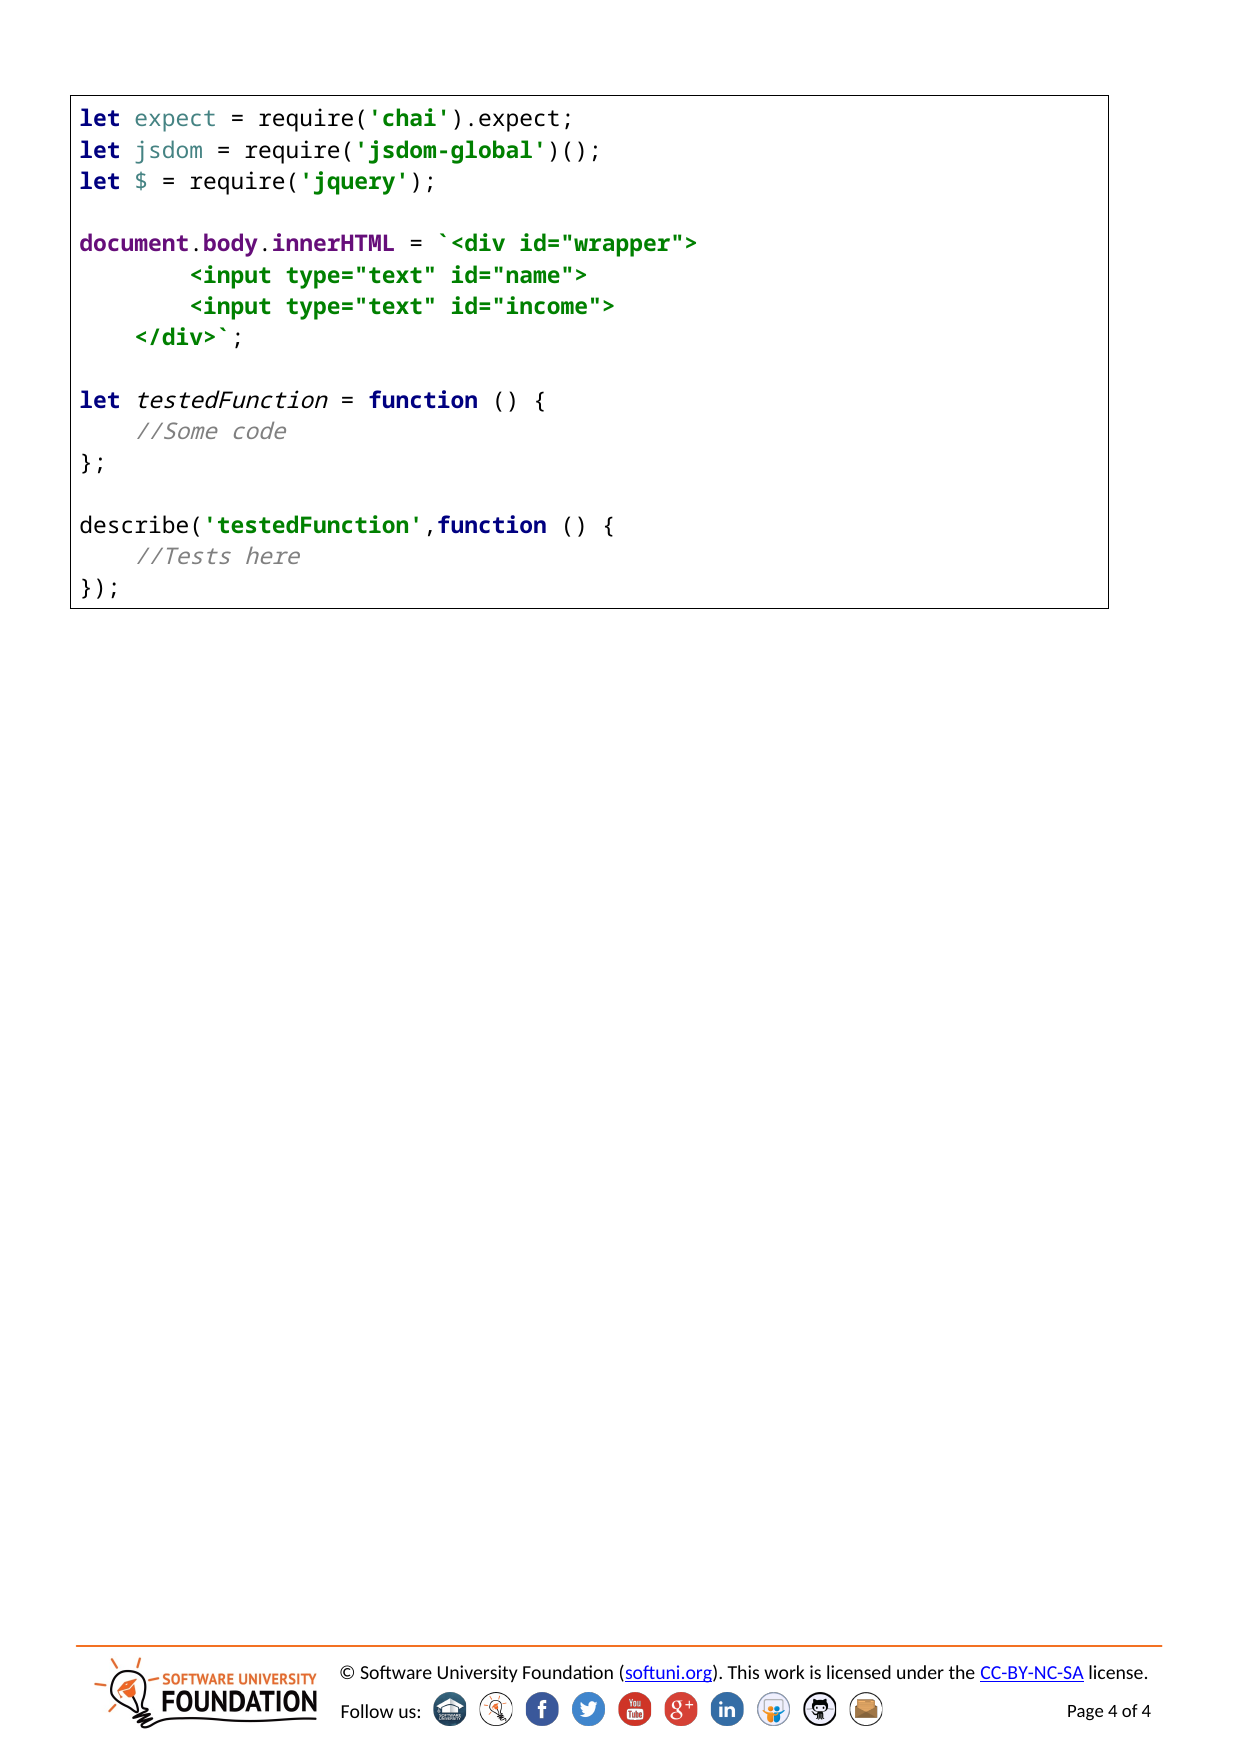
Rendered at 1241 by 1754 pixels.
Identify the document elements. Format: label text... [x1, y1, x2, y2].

picture [93, 1656, 317, 1729]
picture [710, 1692, 744, 1726]
picture [757, 1692, 790, 1726]
picture [803, 1692, 837, 1726]
picture [572, 1692, 605, 1726]
table_cell let expect = require('chai').expect; let jsdom = require('jsdom-global')(); let $ = require('jquery'); document.body.innerHTML = `<div id="wrapper"> <input type="text" id="name"> <input type="text" id="income"> </div>`; let testedFunction = function () { //Some code }; describe('testedFunction',function () { //Tests here }); [71, 96, 1108, 608]
picture [433, 1692, 467, 1726]
picture [664, 1692, 698, 1726]
picture [479, 1692, 513, 1726]
picture [525, 1692, 559, 1726]
picture [849, 1692, 883, 1726]
picture [618, 1692, 652, 1726]
